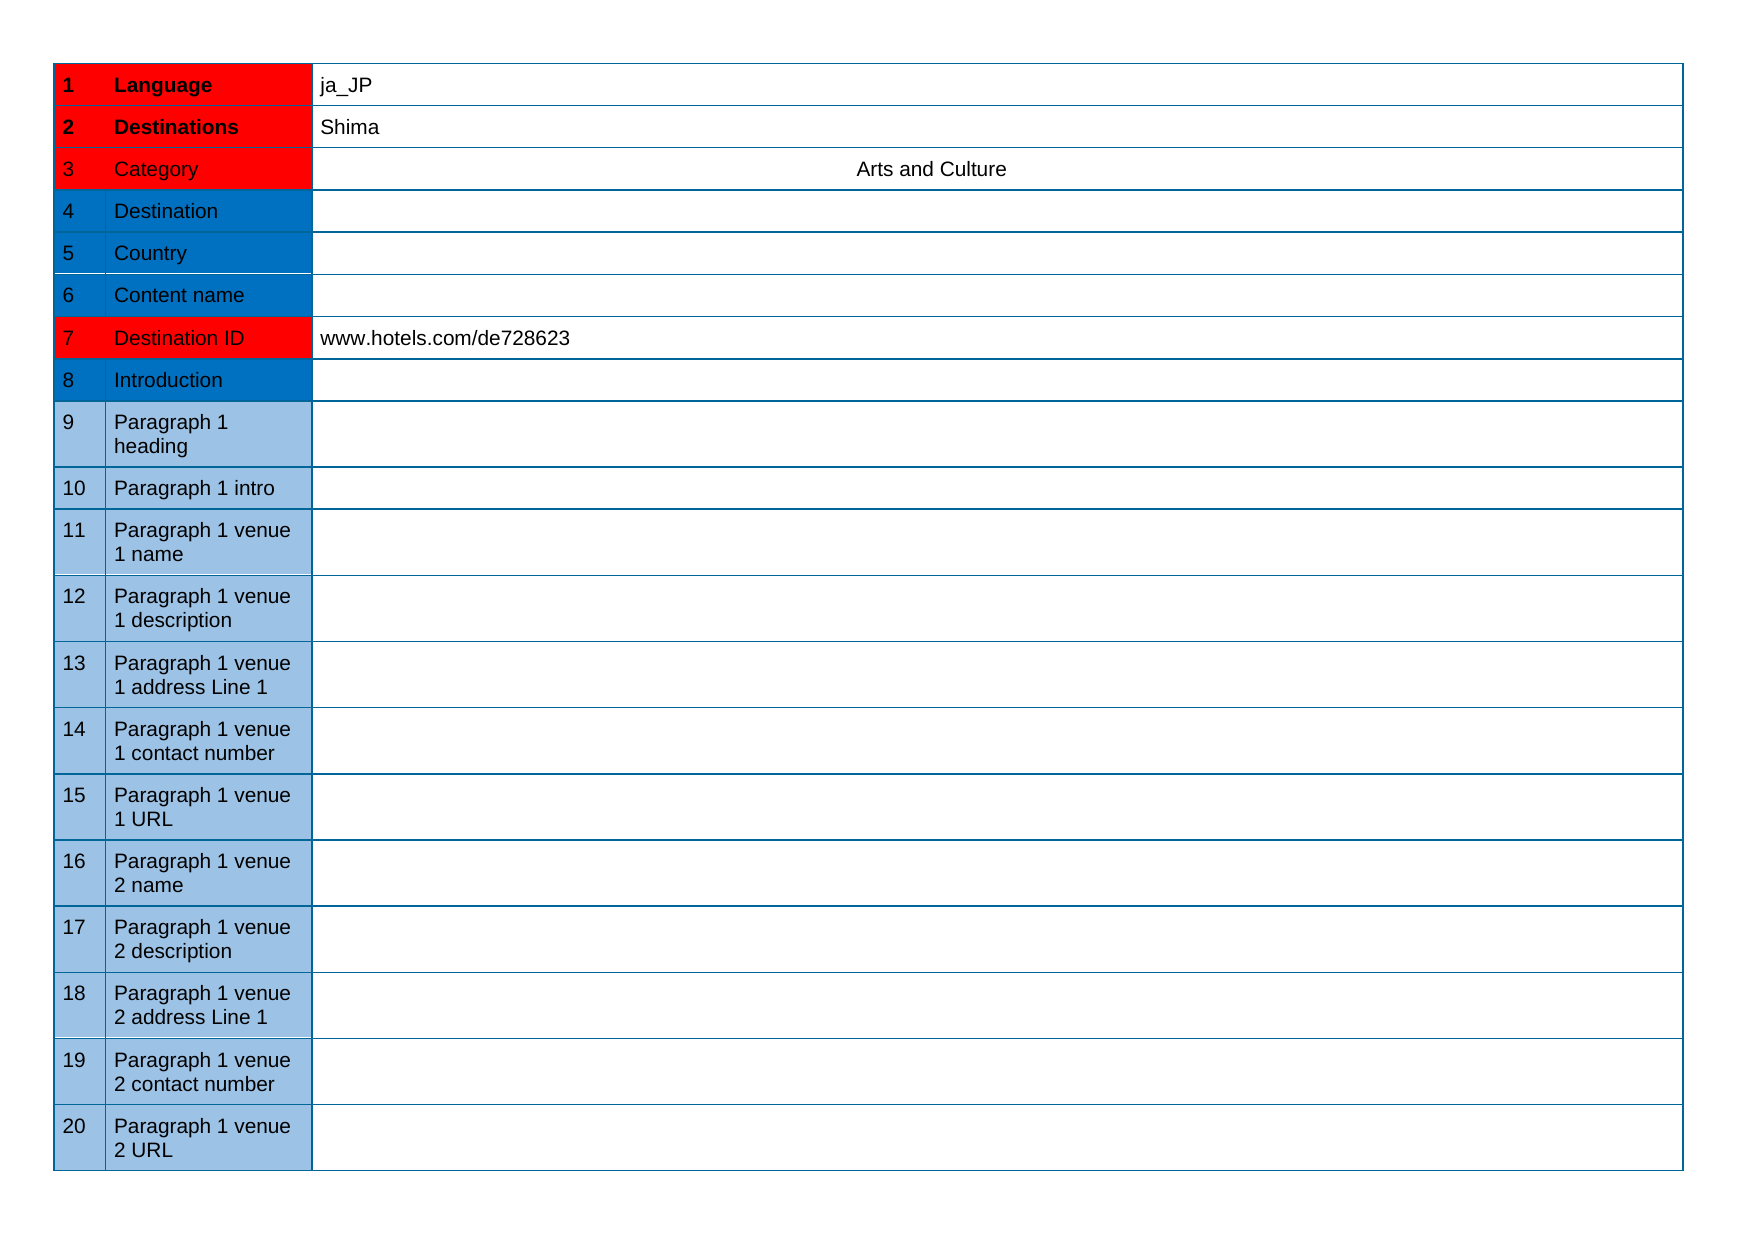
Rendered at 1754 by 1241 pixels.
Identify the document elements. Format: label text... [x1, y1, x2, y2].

table_header Language [106, 64, 311, 105]
table_cell [313, 191, 1682, 231]
table_cell [313, 708, 1682, 773]
table_header ja_JP [313, 64, 1682, 105]
table_cell [313, 275, 1682, 316]
table_cell 11 [55, 510, 105, 574]
table_cell 6 [55, 275, 105, 316]
table_cell [313, 510, 1682, 574]
table_cell [313, 360, 1682, 400]
table_cell 8 [55, 360, 105, 400]
table_cell [313, 907, 1682, 971]
table_cell Paragraph 1 venue 2 name [106, 841, 311, 905]
table_cell 7 [55, 317, 105, 358]
table_cell Country [106, 233, 311, 273]
table_cell 18 [55, 973, 105, 1037]
table_cell 9 [55, 402, 105, 466]
table_cell Destination ID [106, 317, 311, 358]
table_cell Destination [106, 191, 311, 231]
table_cell Destinations [106, 106, 311, 147]
table_cell Paragraph 1 venue 1 name [106, 510, 311, 574]
table_cell Paragraph 1 venue 1 contact number [106, 708, 311, 773]
table_cell [313, 642, 1682, 707]
table_cell [313, 973, 1682, 1037]
table_cell 14 [55, 708, 105, 773]
table_cell [313, 1105, 1682, 1170]
table_cell Paragraph 1 heading [106, 402, 311, 466]
table_cell Paragraph 1 venue 1 URL [106, 775, 311, 839]
table_cell Paragraph 1 venue 2 address Line 1 [106, 973, 311, 1037]
table_cell Introduction [106, 360, 311, 400]
table_cell Category [106, 148, 311, 189]
table_cell 17 [55, 907, 105, 971]
table_cell [313, 775, 1682, 839]
table_cell 5 [55, 233, 105, 273]
table_cell Paragraph 1 venue 2 URL [106, 1105, 311, 1170]
table_header 1 [55, 64, 105, 105]
table_cell www.hotels.com/de728623 [313, 317, 1682, 358]
table_cell Paragraph 1 intro [106, 468, 311, 508]
table_cell [313, 468, 1682, 508]
table_cell 12 [55, 576, 105, 641]
table_cell Paragraph 1 venue 1 description [106, 576, 311, 641]
table_cell [313, 233, 1682, 273]
table_cell 13 [55, 642, 105, 707]
table_cell [313, 1039, 1682, 1104]
table_cell 19 [55, 1039, 105, 1104]
table_cell Content name [106, 275, 311, 316]
table_cell 4 [55, 191, 105, 231]
table_cell Shima [313, 106, 1682, 147]
table_cell [313, 841, 1682, 905]
table_cell Paragraph 1 venue 1 address Line 1 [106, 642, 311, 707]
table_cell Paragraph 1 venue 2 contact number [106, 1039, 311, 1104]
table_cell 10 [55, 468, 105, 508]
table_cell 15 [55, 775, 105, 839]
table_cell 20 [55, 1105, 105, 1170]
table_cell Arts and Culture [313, 148, 1682, 189]
table_cell 2 [55, 106, 105, 147]
table_cell [313, 402, 1682, 466]
table_cell Paragraph 1 venue 2 description [106, 907, 311, 971]
table_cell 3 [55, 148, 105, 189]
table_cell [313, 576, 1682, 641]
table_cell 16 [55, 841, 105, 905]
